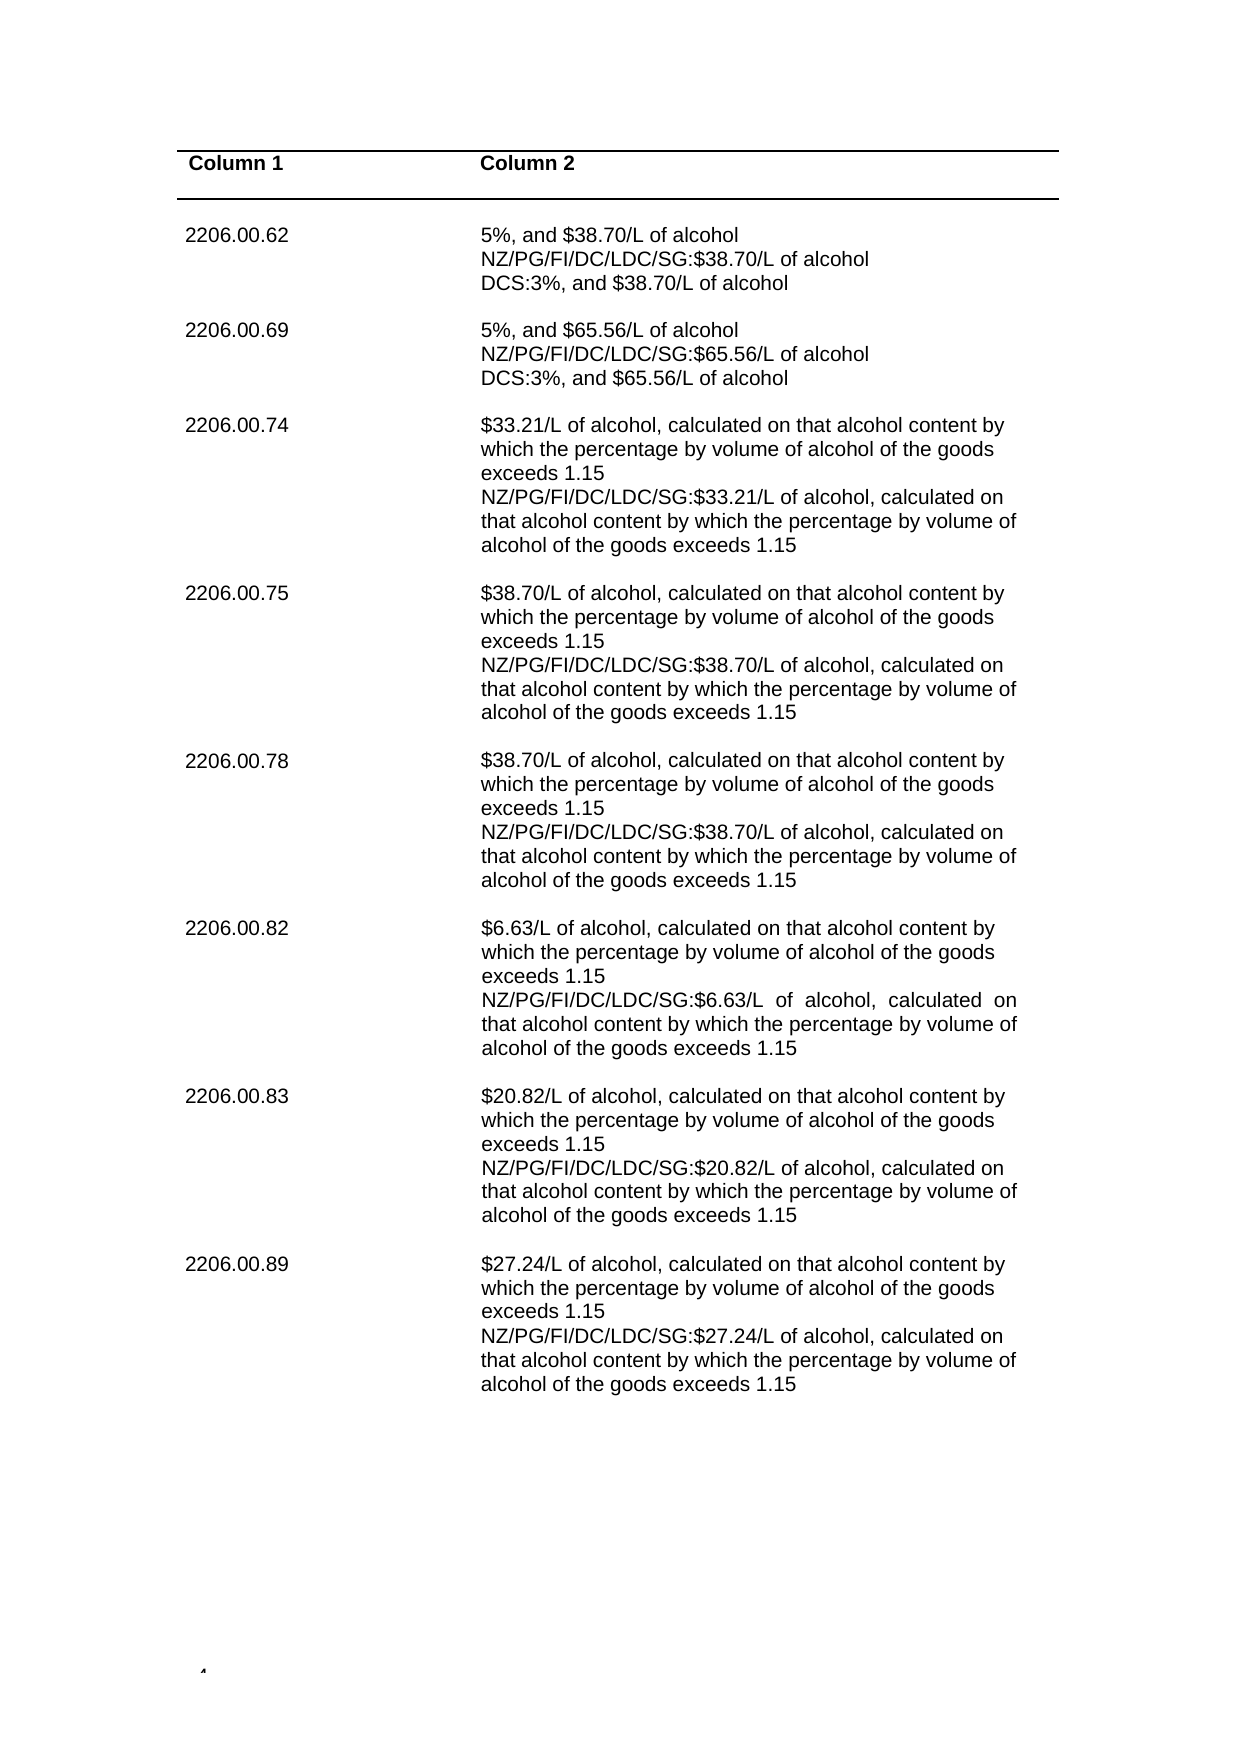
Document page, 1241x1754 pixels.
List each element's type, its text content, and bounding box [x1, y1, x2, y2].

table_cell alcohol of the goods exceeds 1.15 $38.70/L of alcohol, calculated on that alcohol content by which the percentage by volume of alcohol of the goods exceeds 1.15 NZ/PG/FI/DC/LDC/SG:$38.70/L of alcohol, calculated on that alcohol content by which the percentage by volume of [385, 533, 1059, 701]
text NZ/PG/FI/DC/LDC/SG:$27.24/L of alcohol, calculated on that alcohol content by which the percentage by volume of alcohol of the goods exceeds 1.15 [481, 1324, 1018, 1396]
table_cell $33.21/L of alcohol, calculated on that alcohol content by which the percentage by volume of alcohol of the goods exceeds 1.15 NZ/PG/FI/DC/LDC/SG:$33.21/L of alcohol, calculated on that alcohol content by which the percentage by volume of [385, 401, 1059, 533]
table_cell 2206.00.78 [177, 701, 384, 868]
table_cell 2206.00.82 [177, 869, 384, 1036]
table_cell 2206.00.89 [177, 1204, 384, 1324]
table_cell alcohol of the goods exceeds 1.15 $38.70/L of alcohol, calculated on that alcohol content by which the percentage by volume of alcohol of the goods exceeds 1.15 NZ/PG/FI/DC/LDC/SG:$38.70/L of alcohol, calculated on that alcohol content by which the percentage by volume of [385, 701, 1059, 868]
table_cell 2206.00.74 [177, 401, 384, 533]
table_header Column 2 [385, 152, 1059, 198]
table_cell alcohol of the goods exceeds 1.15 $27.24/L of alcohol, calculated on that alcohol content by which the percentage by volume of alcohol of the goods exceeds 1.15 [385, 1204, 1059, 1324]
table_cell 5%, and $65.56/L of alcohol NZ/PG/FI/DC/LDC/SG:$65.56/L of alcohol DCS:3%, and $65.56/L of alcohol [385, 306, 1059, 401]
table_cell 2206.00.69 [177, 306, 384, 401]
table_cell alcohol of the goods exceeds 1.15 $6.63/L of alcohol, calculated on that alcohol content by which the percentage by volume of alcohol of the goods exceeds 1.15 NZ/PG/FI/DC/LDC/SG:$6.63/L of alcohol, calculated on that alcohol content by which the percentage by volume of [385, 869, 1059, 1036]
table_cell 5%, and $38.70/L of alcohol NZ/PG/FI/DC/LDC/SG:$38.70/L of alcohol DCS:3%, and $38.70/L of alcohol [385, 200, 1059, 306]
table_cell 2206.00.62 [177, 200, 384, 306]
table_header Column 1 [177, 152, 384, 198]
table_cell alcohol of the goods exceeds 1.15 $20.82/L of alcohol, calculated on that alcohol content by which the percentage by volume of alcohol of the goods exceeds 1.15 NZ/PG/FI/DC/LDC/SG:$20.82/L of alcohol, calculated on that alcohol content by which the percentage by volume of [385, 1036, 1059, 1204]
table_cell 2206.00.83 [177, 1036, 384, 1204]
table_cell 2206.00.75 [177, 533, 384, 701]
